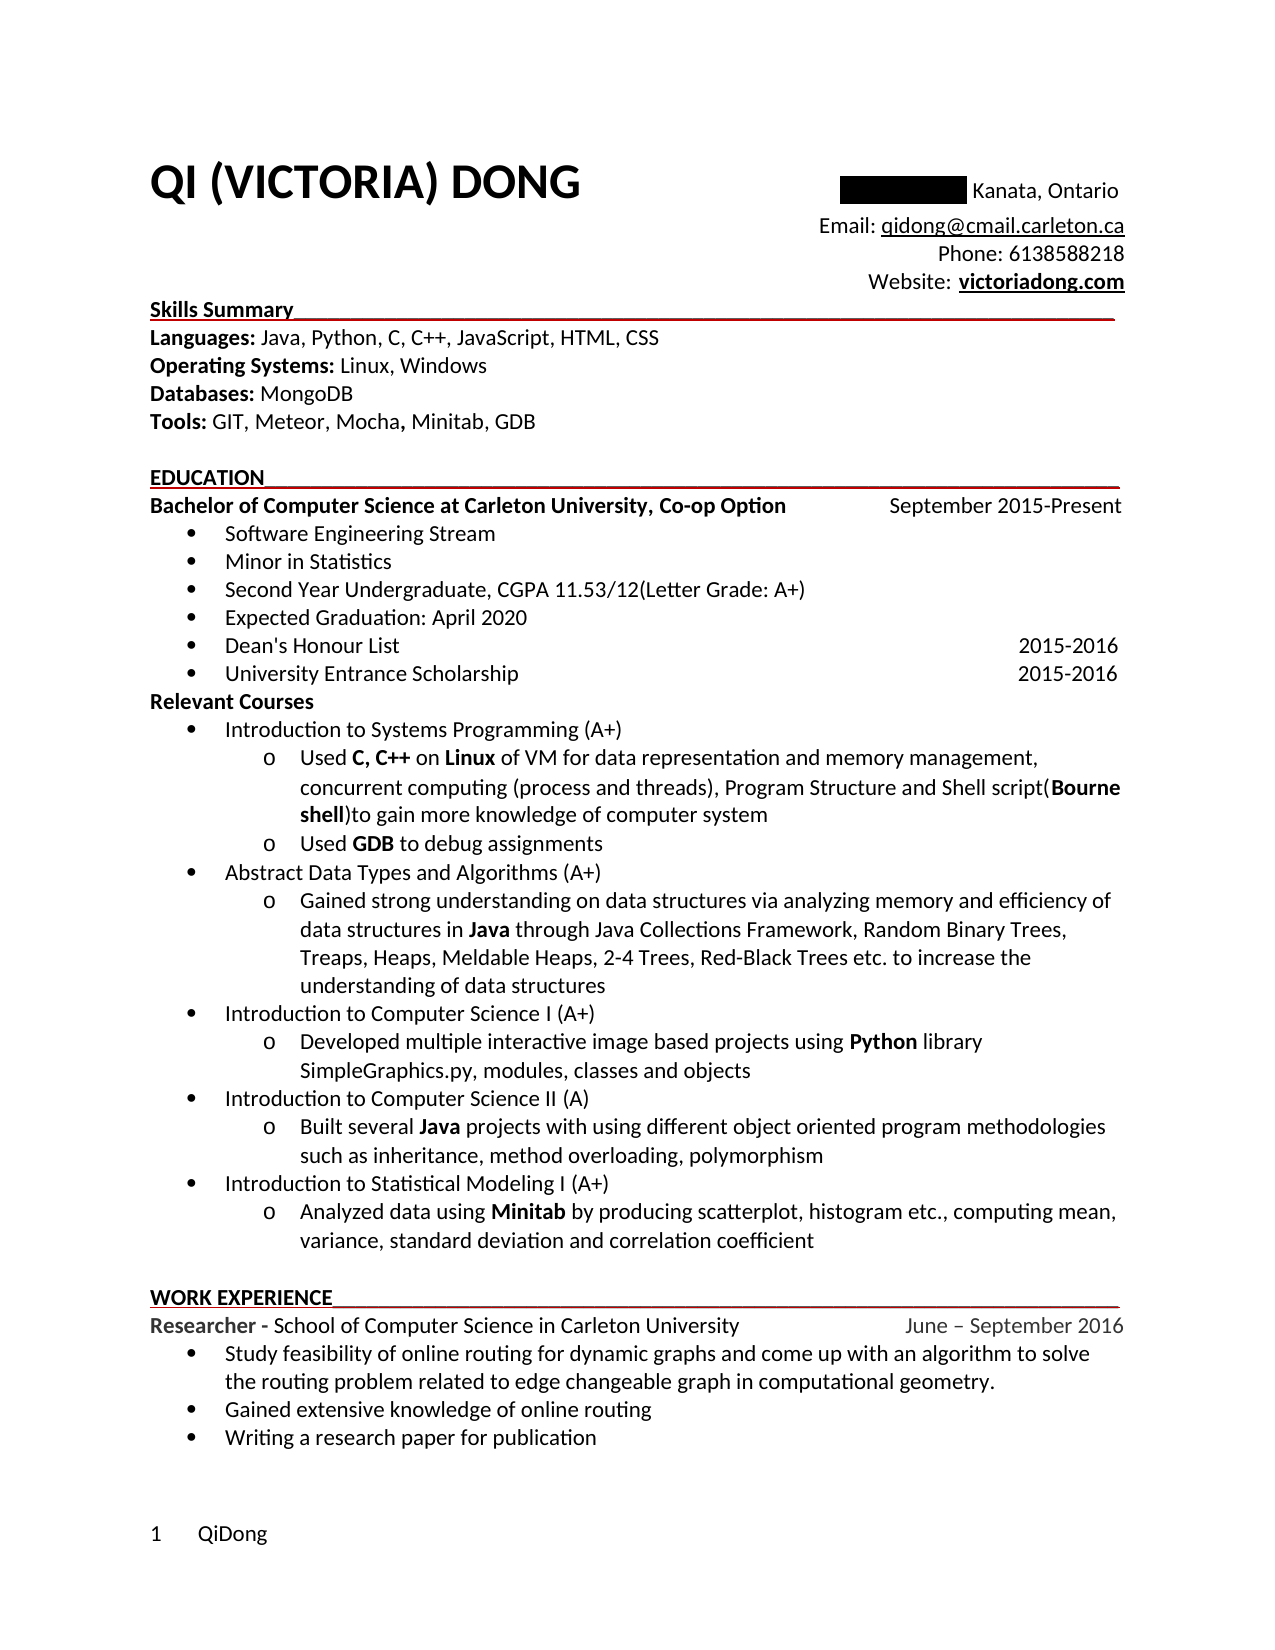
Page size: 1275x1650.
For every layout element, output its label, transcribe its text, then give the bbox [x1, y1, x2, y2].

text Website: victoriadong.com [150, 267, 1124, 295]
text Languages: Java, Python, C, C++, JavaScript, HTML, CSS [150, 323, 1124, 351]
list Introduction to Systems Programming (A+) [187, 715, 1125, 743]
list Expected Graduation: April 2020 [187, 603, 1125, 631]
list Minor in Statistics [187, 547, 1010, 575]
text EDUCATION___________________________________________________________________________ Bachelor of Computer Science at Carleton University, Co-op Option September 2015-Present [150, 463, 1124, 519]
text WORK EXPERIENCE_____________________________________________________________________ [150, 1283, 1125, 1311]
list Analyzed data using Minitab by producing scatterplot, histogram etc., computing mean, variance, standard deviation and correlation coefficient [262, 1197, 1125, 1255]
text QI (VICTORIA) DONG hidden text Kanata, Ontario [150, 150, 1124, 211]
text Operating Systems: Linux, Windows [150, 351, 1124, 379]
list Software Engineering Stream [187, 519, 1056, 547]
list Used GDB to debug assignments [262, 829, 1124, 858]
text Databases: MongoDB [150, 379, 1124, 407]
text Skills Summary________________________________________________________________________ [150, 295, 1124, 323]
text Phone: 6138588218 [450, 239, 1124, 267]
list University Entrance Scholarship 2015-2016 [187, 659, 1124, 687]
text Tools: GIT, Meteor, Mocha, Minitab, GDB [150, 407, 1124, 435]
list Gained extensive knowledge of online routing [187, 1395, 1125, 1423]
list Developed multiple interactive image based projects using Python library SimpleGraphics.py, modules, classes and objects [262, 1027, 1124, 1084]
list Introduction to Computer Science I (A+) [187, 999, 546, 1027]
list Gained strong understanding on data structures via analyzing memory and efficiency of data structures in Java through Java Collections Framework, Random Binary Trees, Treaps, Heaps, Meldable Heaps, 2-4 Trees, Red-Black Trees etc. to increase the understanding of data structures [262, 886, 1125, 999]
text Researcher - School of Computer Science in Carleton University June – September 2016 [150, 1311, 1125, 1339]
list Writing a research paper for publication [187, 1423, 1125, 1451]
list Abstract Data Types and Algorithms (A+) [187, 858, 1125, 886]
list Introduction to Computer Science I (A+) [551, 999, 1124, 1027]
list Study feasibility of online routing for dynamic graphs and come up with an algorithm to solve the routing problem related to edge changeable graph in computational geometry. [187, 1339, 1125, 1395]
text Relevant Courses [150, 687, 1125, 715]
list Introduction to Computer Science II (A) [187, 1084, 1125, 1112]
list Second Year Undergraduate, CGPA 11.53/12(Letter Grade: A+) [187, 575, 1125, 603]
list Used C, C++ on Linux of VM for data representation and memory management, concurrent computing (process and threads), Program Structure and Shell script(Bourne shell)to gain more knowledge of computer system [262, 743, 1124, 829]
text Email: qidong@cmail.carleton.ca [450, 211, 1124, 239]
list Built several Java projects with using different object oriented program methodologies such as inheritance, method overloading, polymorphism [262, 1112, 1125, 1169]
list Introduction to Statistical Modeling I (A+) [187, 1169, 1125, 1197]
list Dean's Honour List 2015-2016 [187, 631, 1125, 659]
